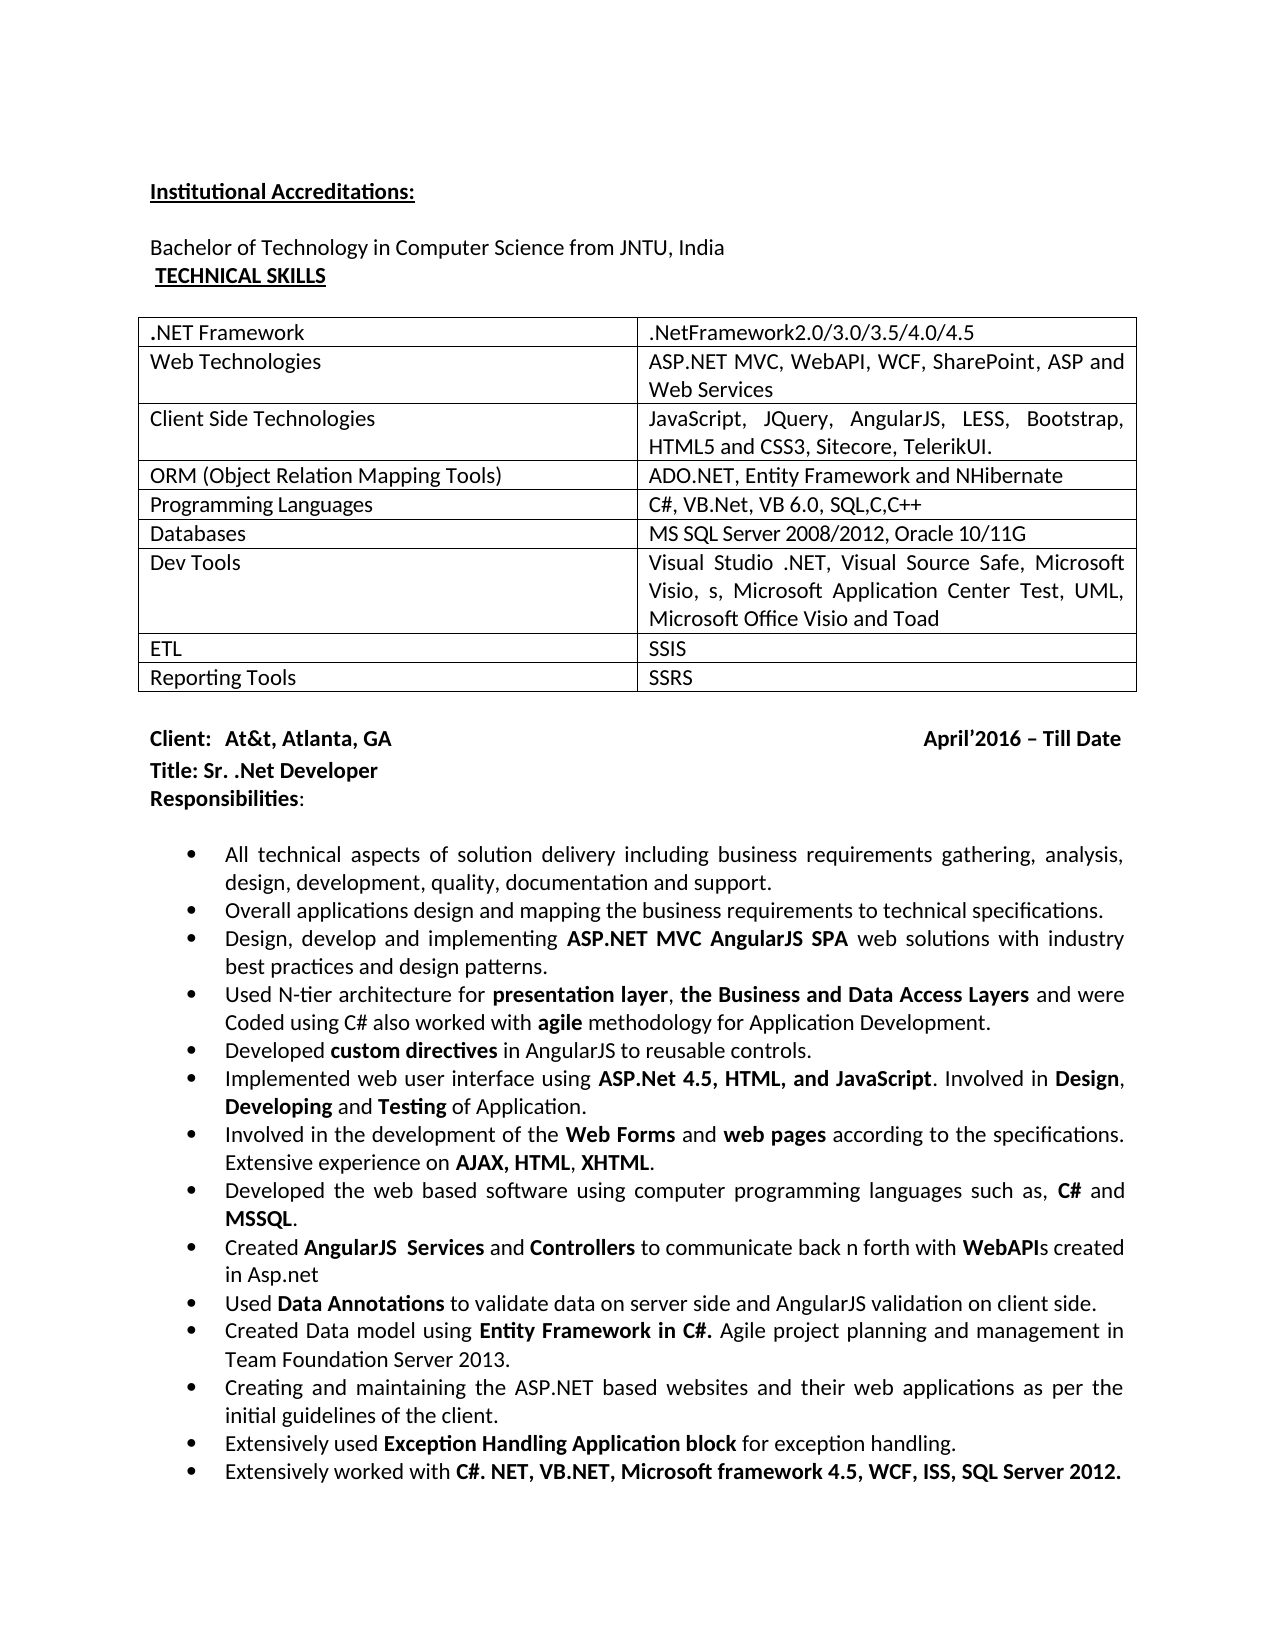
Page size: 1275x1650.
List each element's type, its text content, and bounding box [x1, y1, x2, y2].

table_cell Visual Studio .NET, Visual Source Safe, Microsoft Visio, s, Microsoft Application Center Test, UML, Microsoft Office Visio and Toad [638, 549, 1136, 633]
list Used Data Annotations to validate data on server side and AngularJS validation on client side. [187, 1289, 1125, 1317]
text Institutional Accreditations: [150, 177, 1125, 205]
list Client: At&t, Atlanta, GA April’2016 – Till Date [392, 724, 1125, 752]
table_cell Databases [139, 520, 637, 547]
table_cell C#, VB.Net, VB 6.0, SQL,C,C++ [638, 490, 1136, 518]
table_header .NetFramework2.0/3.0/3.5/4.0/4.5 [638, 318, 1136, 346]
list Created Data model using Entity Framework in C#. Agile project planning and management in Team Foundation Server 2013. [187, 1317, 1125, 1373]
table_cell ORM (Object Relation Mapping Tools) [139, 461, 637, 489]
list All technical aspects of solution delivery including business requirements gathering, analysis, design, development, quality, documentation and support. [187, 840, 1125, 896]
table_cell Reporting Tools [139, 663, 637, 691]
table_cell MS SQL Server 2008/2012, Oracle 10/11G [638, 520, 1136, 547]
table_cell ASP.NET MVC, WebAPI, WCF, SharePoint, ASP and Web Services [638, 347, 1136, 403]
table_cell Web Technologies [139, 347, 637, 403]
table_cell JavaScript, JQuery, AngularJS, LESS, Bootstrap, HTML5 and CSS3, Sitecore, TelerikUI. [638, 404, 1136, 460]
table_cell SSIS [638, 634, 1136, 662]
list Developed custom directives in AngularJS to reusable controls. [187, 1036, 1125, 1064]
list Extensively used Exception Handling Application block for exception handling. [187, 1429, 1125, 1457]
list Extensively worked with C#. NET, VB.NET, Microsoft framework 4.5, WCF, ISS, SQL Server 2012. [187, 1457, 1125, 1485]
text Bachelor of Technology in Computer Science from JNTU, India [150, 233, 1125, 261]
list Design, develop and implementing ASP.NET MVC AngularJS SPA web solutions with industry best practices and design patterns. [187, 924, 1125, 980]
table_header .NET Framework [139, 318, 637, 346]
list Overall applications design and mapping the business requirements to technical specifications. [187, 896, 1125, 924]
list Created AngularJS Services and Controllers to communicate back n forth with WebAPIs created in Asp.net [187, 1233, 1125, 1289]
text Title: Sr. .Net Developer [150, 756, 1125, 784]
text Responsibilities: [150, 784, 1125, 812]
list Used N-tier architecture for presentation layer, the Business and Data Access Layers and were Coded using C# also worked with agile methodology for Application Development. [187, 980, 1125, 1036]
table_cell ADO.NET, Entity Framework and NHibernate [638, 461, 1136, 489]
list Creating and maintaining the ASP.NET based websites and their web applications as per the initial guidelines of the client. [187, 1373, 1125, 1429]
table_cell Client Side Technologies [139, 404, 637, 460]
list Involved in the development of the Web Forms and web pages according to the specifications. Extensive experience on AJAX, HTML, XHTML. [187, 1121, 1125, 1177]
text TECHNICAL SKILLS [155, 261, 1125, 289]
list Developed the web based software using computer programming languages such as, C# and MSSQL. [187, 1177, 1125, 1233]
table_cell Programming Languages [139, 490, 637, 518]
table_cell ETL [139, 634, 637, 662]
table_cell SSRS [638, 663, 1136, 691]
list Implemented web user interface using ASP.Net 4.5, HTML, and JavaScript. Involved in Design, Developing and Testing of Application. [187, 1064, 1125, 1121]
table_cell Dev Tools [139, 549, 637, 633]
